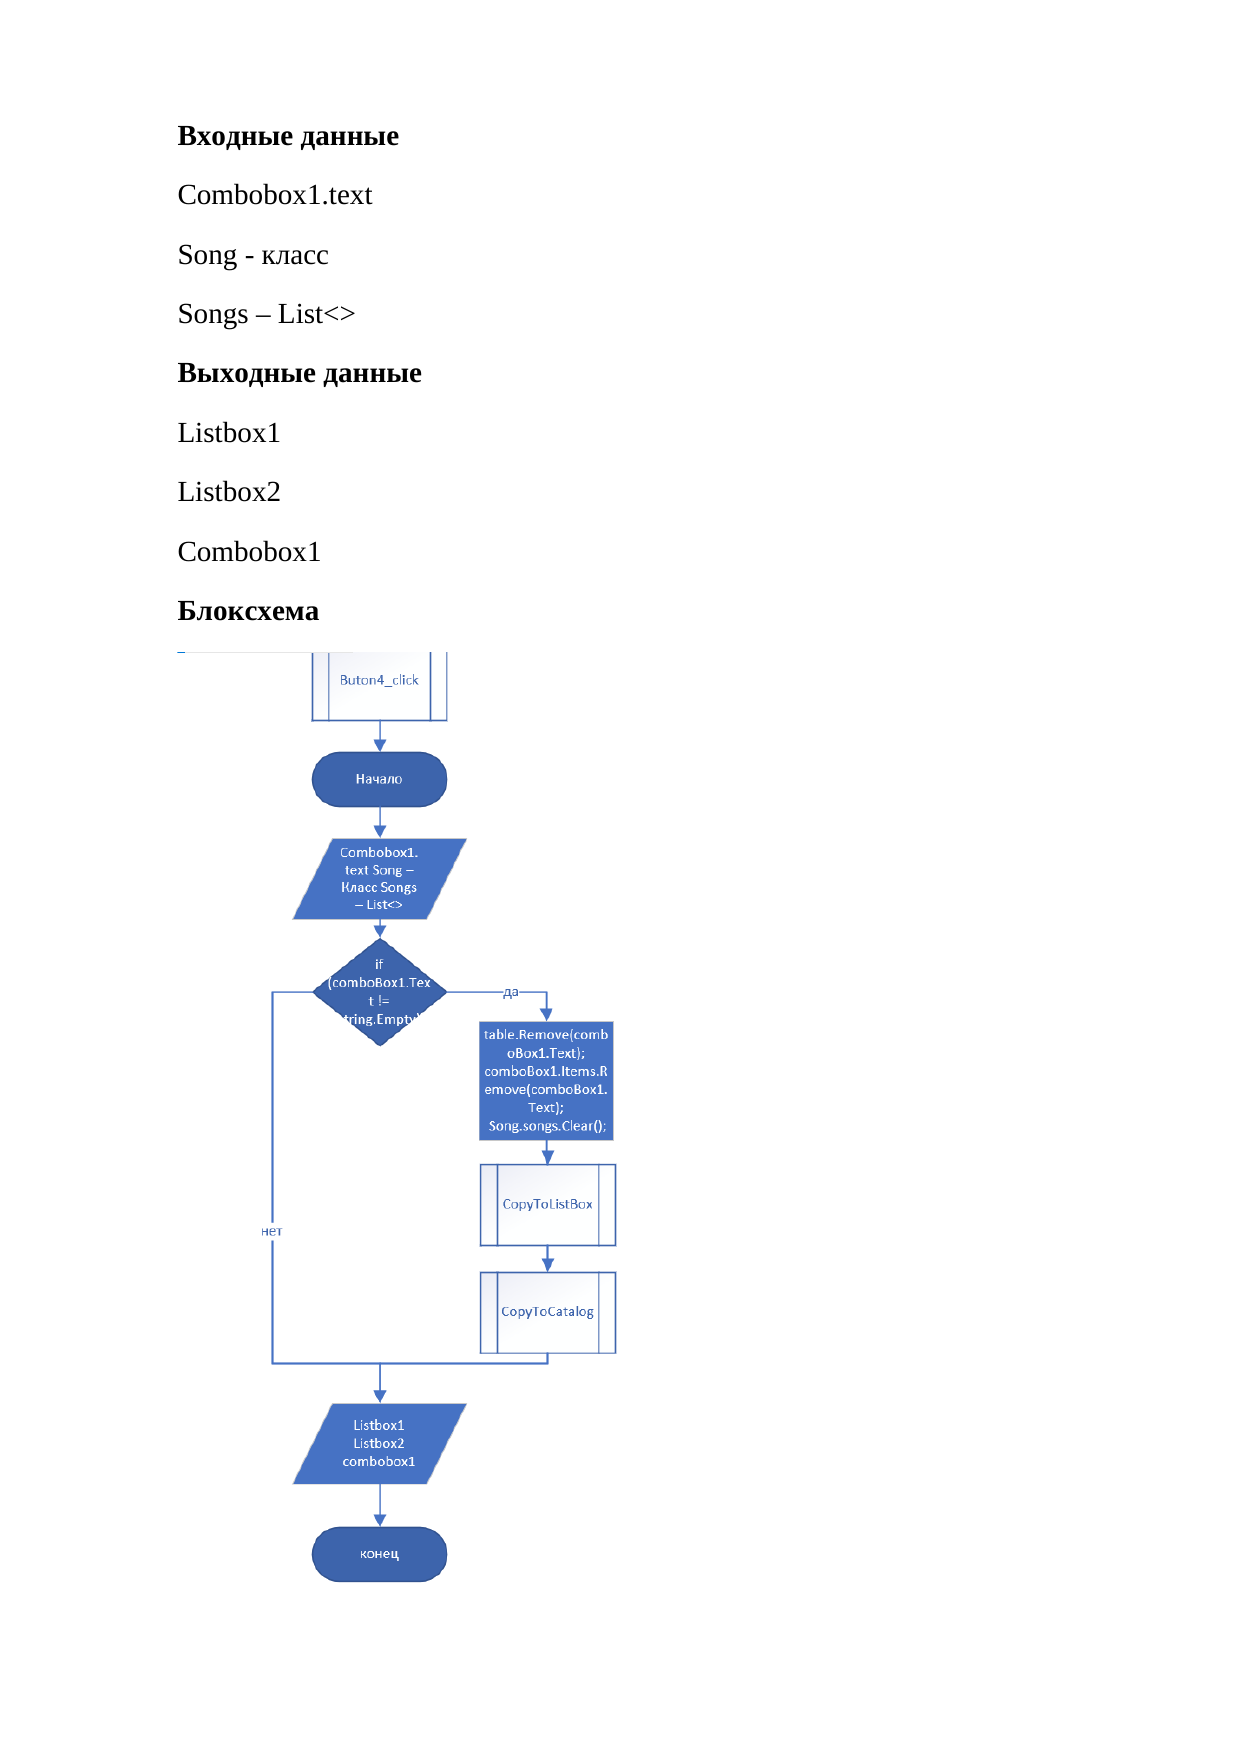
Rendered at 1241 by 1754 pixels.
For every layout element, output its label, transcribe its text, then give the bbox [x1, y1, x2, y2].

text Song - класс [177, 237, 1152, 270]
text Выходные данные [177, 356, 1152, 389]
text Блоксхема [177, 593, 1152, 627]
text Listbox2 [177, 474, 1152, 508]
text Входные данные [177, 118, 1152, 152]
text Combobox1.text [177, 177, 1152, 211]
text Listbox1 [177, 415, 1152, 448]
text Combobox1 [177, 534, 1152, 567]
text Songs – List<> [177, 296, 1152, 330]
picture [177, 652, 677, 1589]
